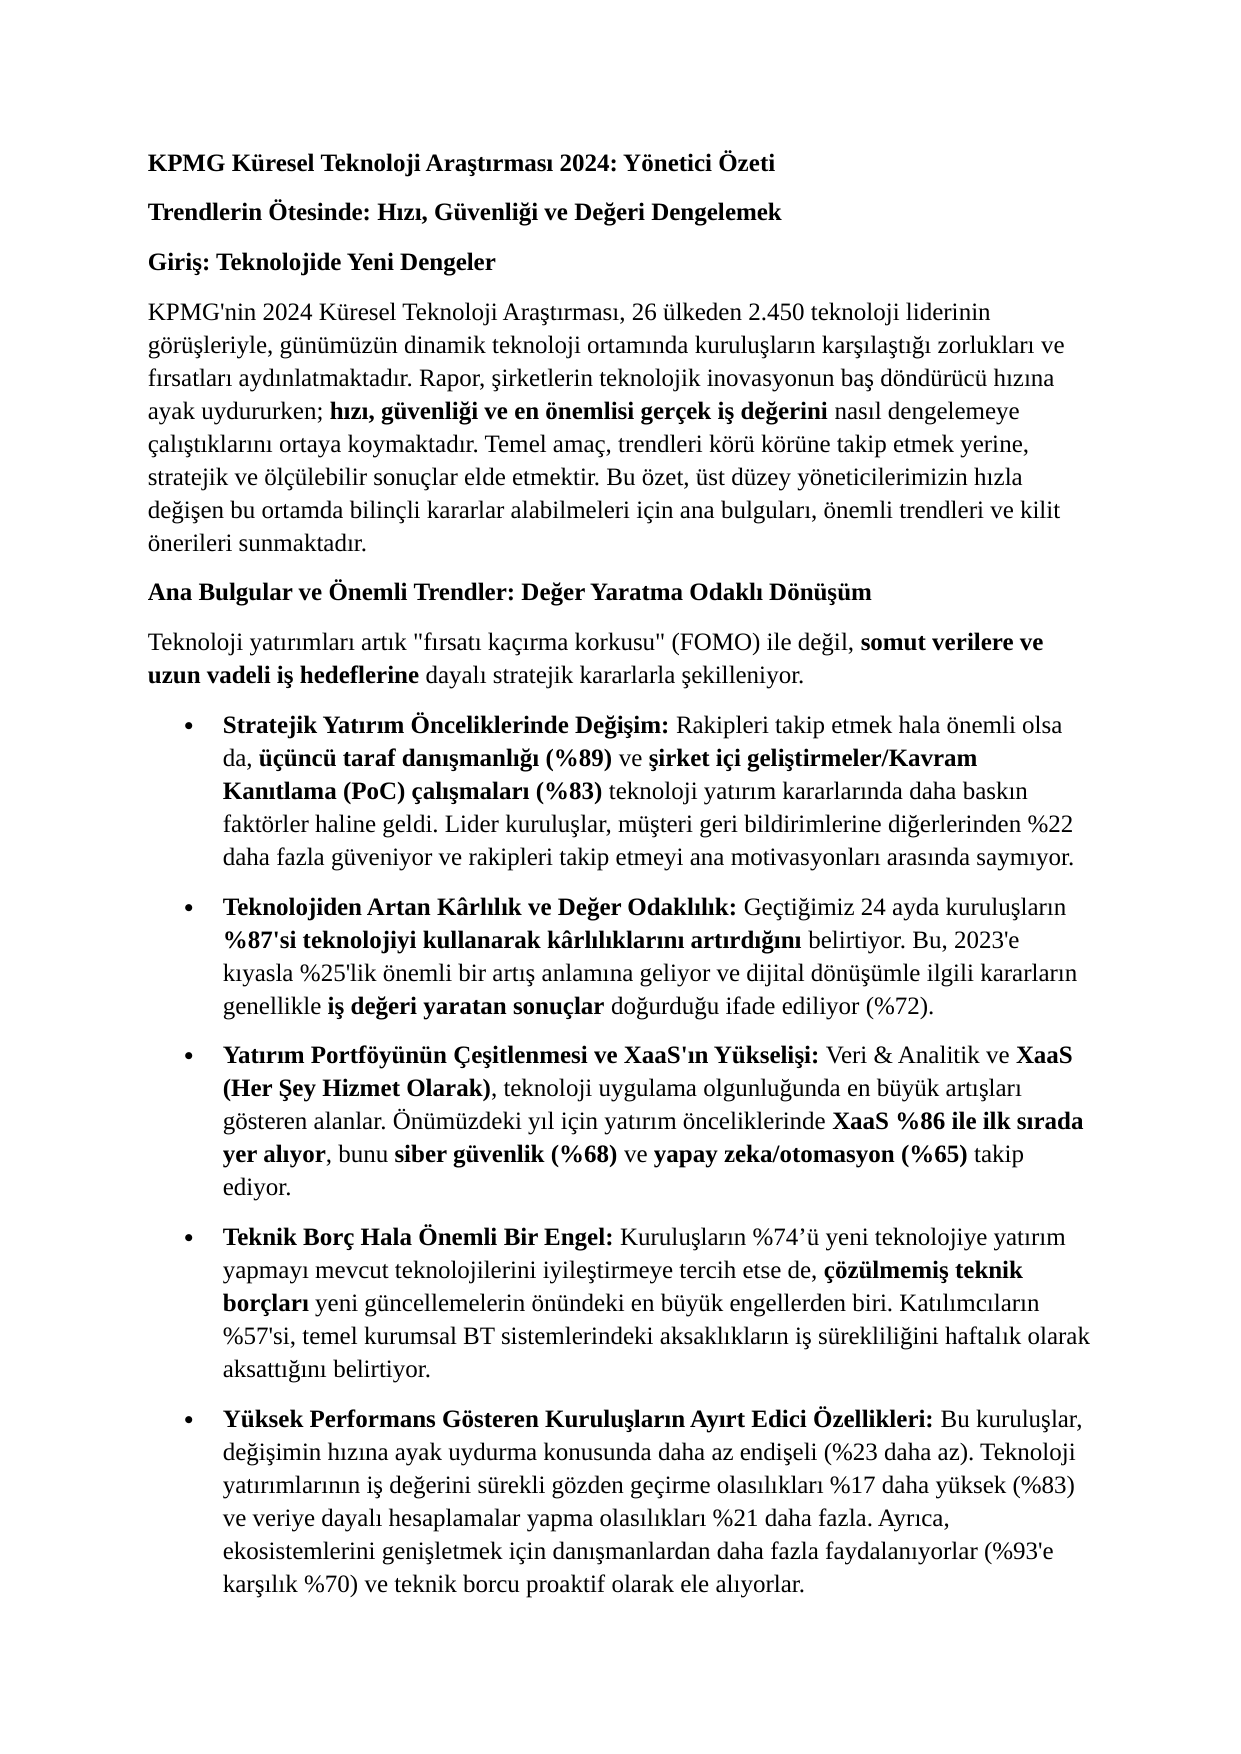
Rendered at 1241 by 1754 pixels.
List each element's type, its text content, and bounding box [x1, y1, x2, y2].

list Yüksek Performans Gösteren Kuruluşların Ayırt Edici Özellikleri: Bu kuruluşlar, değişimin hızına ayak uydurma konusunda daha az endişeli (%23 daha az). Teknoloji yatırımlarının iş değerini sürekli gözden geçirme olasılıkları %17 daha yüksek (%83) ve veriye dayalı hesaplamalar yapma olasılıkları %21 daha fazla. Ayrıca, ekosistemlerini genişletmek için danışmanlardan daha fazla faydalanıyorlar (%93'e karşılık %70) ve teknik borcu proaktif olarak ele alıyorlar. [185, 1404, 1093, 1598]
list Yatırım Portföyünün Çeşitlenmesi ve XaaS'ın Yükselişi: Veri & Analitik ve XaaS (Her Şey Hizmet Olarak), teknoloji uygulama olgunluğunda en büyük artışları gösteren alanlar. Önümüzdeki yıl için yatırım önceliklerinde XaaS %86 ile ilk sırada yer alıyor, bunu siber güvenlik (%68) ve yapay zeka/otomasyon (%65) takip ediyor. [185, 1040, 1093, 1201]
list Stratejik Yatırım Önceliklerinde Değişim: Rakipleri takip etmek hala önemli olsa da, üçüncü taraf danışmanlığı (%89) ve şirket içi geliştirmeler/Kavram Kanıtlama (PoC) çalışmaları (%83) teknoloji yatırım kararlarında daha baskın faktörler haline geldi. Lider kuruluşlar, müşteri geri bildirimlerine diğerlerinden %22 daha fazla güveniyor ve rakipleri takip etmeyi ana motivasyonları arasında saymıyor. [185, 710, 1093, 871]
text KPMG Küresel Teknoloji Araştırması 2024: Yönetici Özeti [148, 148, 1093, 176]
text KPMG'nin 2024 Küresel Teknoloji Araştırması, 26 ülkeden 2.450 teknoloji liderinin görüşleriyle, günümüzün dinamik teknoloji ortamında kuruluşların karşılaştığı zorlukları ve fırsatları aydınlatmaktadır. Rapor, şirketlerin teknolojik inovasyonun baş döndürücü hızına ayak uydururken; hızı, güvenliği ve en önemlisi gerçek iş değerini nasıl dengelemeye çalıştıklarını ortaya koymaktadır. Temel amaç, trendleri körü körüne takip etmek yerine, stratejik ve ölçülebilir sonuçlar elde etmektir. Bu özet, üst düzey yöneticilerimizin hızla değişen bu ortamda bilinçli kararlar alabilmeleri için ana bulguları, önemli trendleri ve kilit önerileri sunmaktadır. [148, 297, 1093, 557]
list Teknolojiden Artan Kârlılık ve Değer Odaklılık: Geçtiğimiz 24 ayda kuruluşların %87'si teknolojiyi kullanarak kârlılıklarını artırdığını belirtiyor. Bu, 2023'e kıyasla %25'lik önemli bir artış anlamına geliyor ve dijital dönüşümle ilgili kararların genellikle iş değeri yaratan sonuçlar doğurduğu ifade ediliyor (%72). [185, 892, 1093, 1019]
list Teknik Borç Hala Önemli Bir Engel: Kuruluşların %74’ü yeni teknolojiye yatırım yapmayı mevcut teknolojilerini iyileştirmeye tercih etse de, çözülmemiş teknik borçları yeni güncellemelerin önündeki en büyük engellerden biri. Katılımcıların %57'si, temel kurumsal BT sistemlerindeki aksaklıkların iş sürekliliğini haftalık olarak aksattığını belirtiyor. [185, 1222, 1093, 1383]
text Giriş: Teknolojide Yeni Dengeler [148, 247, 1093, 276]
text Trendlerin Ötesinde: Hızı, Güvenliği ve Değeri Dengelemek [148, 197, 1093, 226]
text Ana Bulgular ve Önemli Trendler: Değer Yaratma Odaklı Dönüşüm [148, 577, 1093, 606]
text Teknoloji yatırımları artık "fırsatı kaçırma korkusu" (FOMO) ile değil, somut verilere ve uzun vadeli iş hedeflerine dayalı stratejik kararlarla şekilleniyor. [148, 627, 1093, 689]
